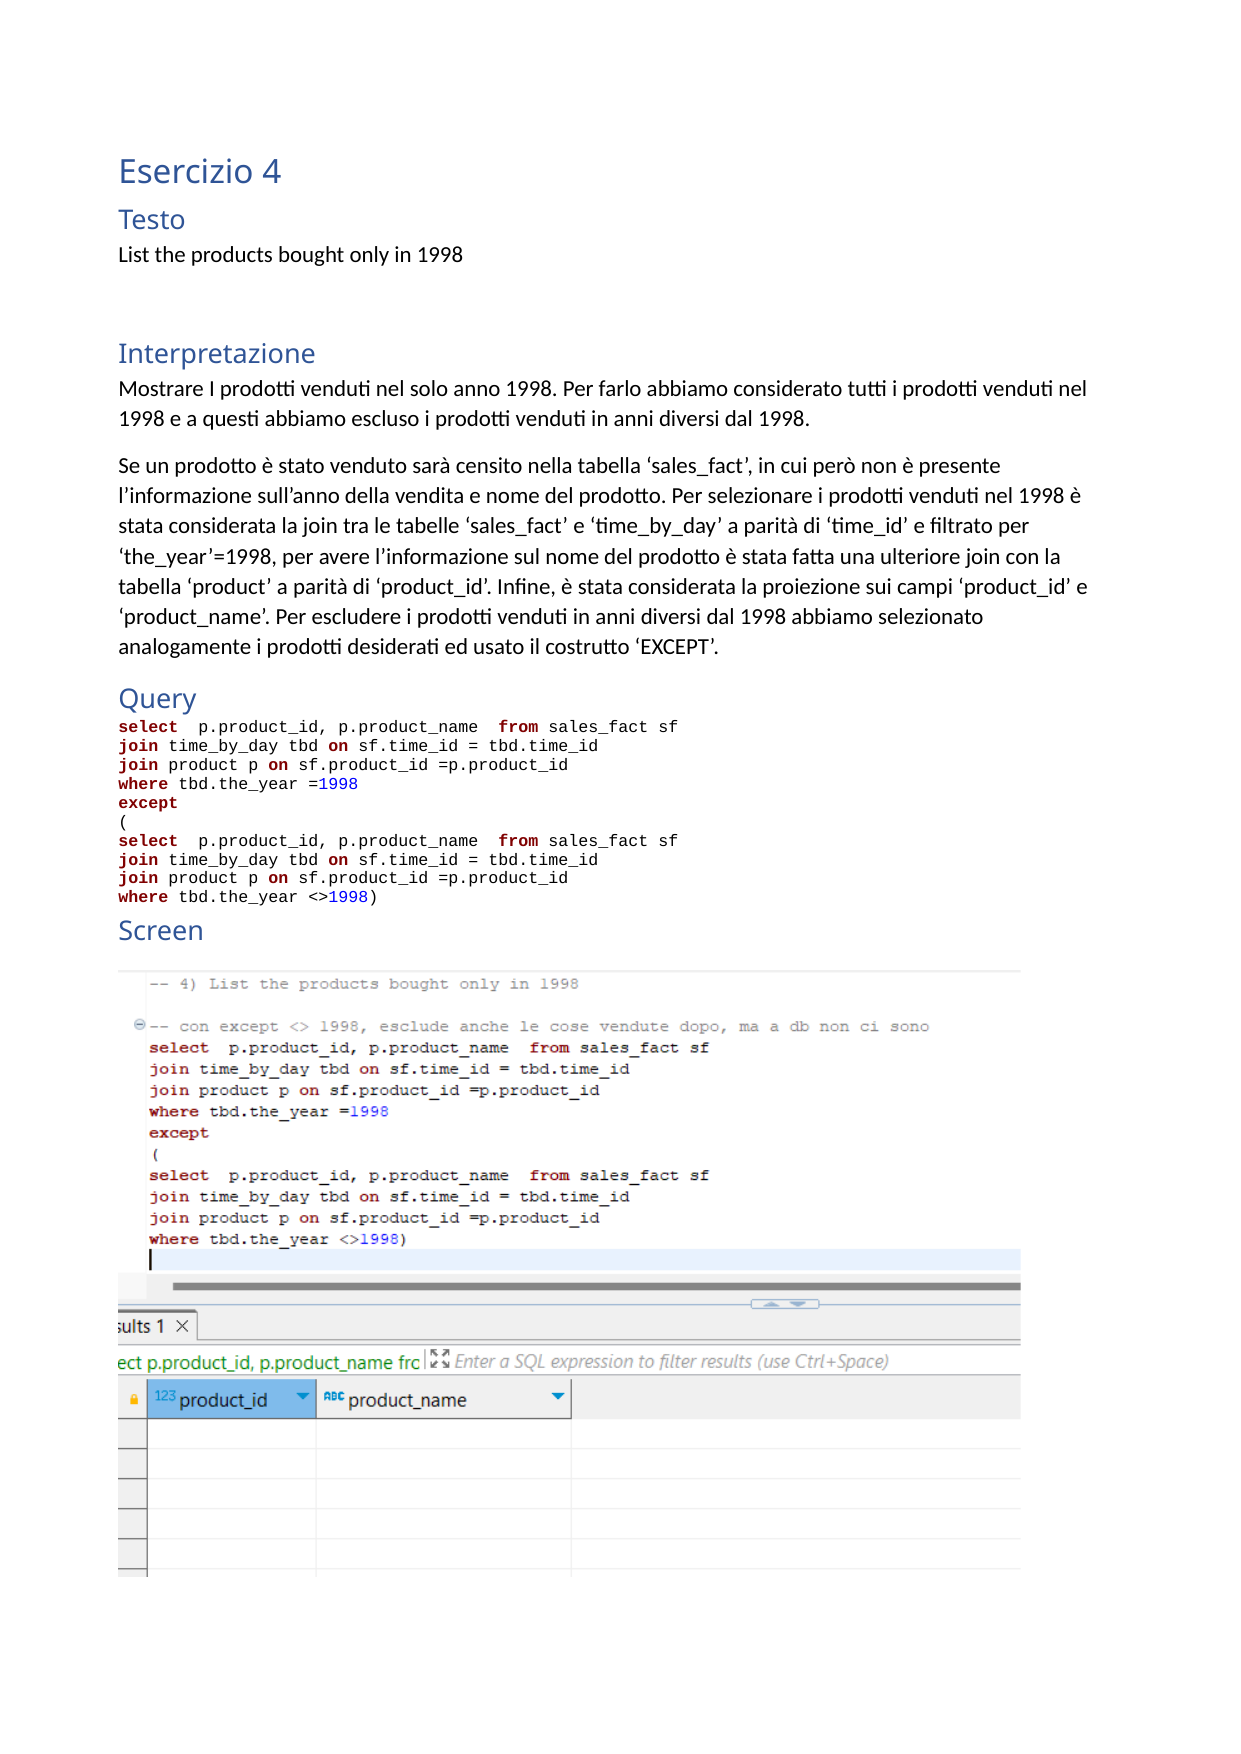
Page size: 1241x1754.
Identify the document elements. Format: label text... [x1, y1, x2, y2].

text except [118, 794, 1122, 813]
picture [118, 970, 1021, 1577]
text Mostrare I prodotti venduti nel solo anno 1998. Per farlo abbiamo considerato tutti i prodotti venduti nel 1998 e a questi abbiamo escluso i prodotti venduti in anni diversi dal 1998. [118, 374, 1122, 432]
text join product p on sf.product_id =p.product_id [118, 870, 1122, 889]
text Se un prodotto è stato venduto sarà censito nella tabella ‘sales_fact’, in cui però non è presente l’informazione sull’anno della vendita e nome del prodotto. Per selezionare i prodotti venduti nel 1998 è stata considerata la join tra le tabelle ‘sales_fact’ e ‘time_by_day’ a parità di ‘time_id’ e filtrato per ‘the_year’=1998, per avere l’informazione sul nome del prodotto è stata fatta una ulteriore join con la tabella ‘product’ a parità di ‘product_id’. Infine, è stata considerata la proiezione sui campi ‘product_id’ e ‘product_name’. Per escludere i prodotti venduti in anni diversi dal 1998 abbiamo selezionato analogamente i prodotti desiderati ed usato il costrutto ‘EXCEPT’. [118, 451, 1122, 660]
text where tbd.the_year =1998 [118, 776, 1122, 794]
text List the products bought only in 1998 [118, 241, 1122, 268]
text ( [118, 813, 1122, 832]
subtitle Query [118, 679, 1122, 716]
text join product p on sf.product_id =p.product_id [118, 757, 1122, 776]
subtitle Esercizio 4 [118, 148, 1122, 193]
subtitle Testo [118, 201, 1122, 238]
text join time_by_day tbd on sf.time_id = tbd.time_id [118, 738, 1122, 757]
subtitle Screen [118, 912, 1122, 949]
subtitle Interpretazione [118, 334, 1122, 371]
text join time_by_day tbd on sf.time_id = tbd.time_id [118, 851, 1122, 870]
text select p.product_id, p.product_name from sales_fact sf [118, 719, 1122, 738]
text select p.product_id, p.product_name from sales_fact sf [118, 832, 1122, 851]
text where tbd.the_year <>1998) [118, 889, 1122, 908]
